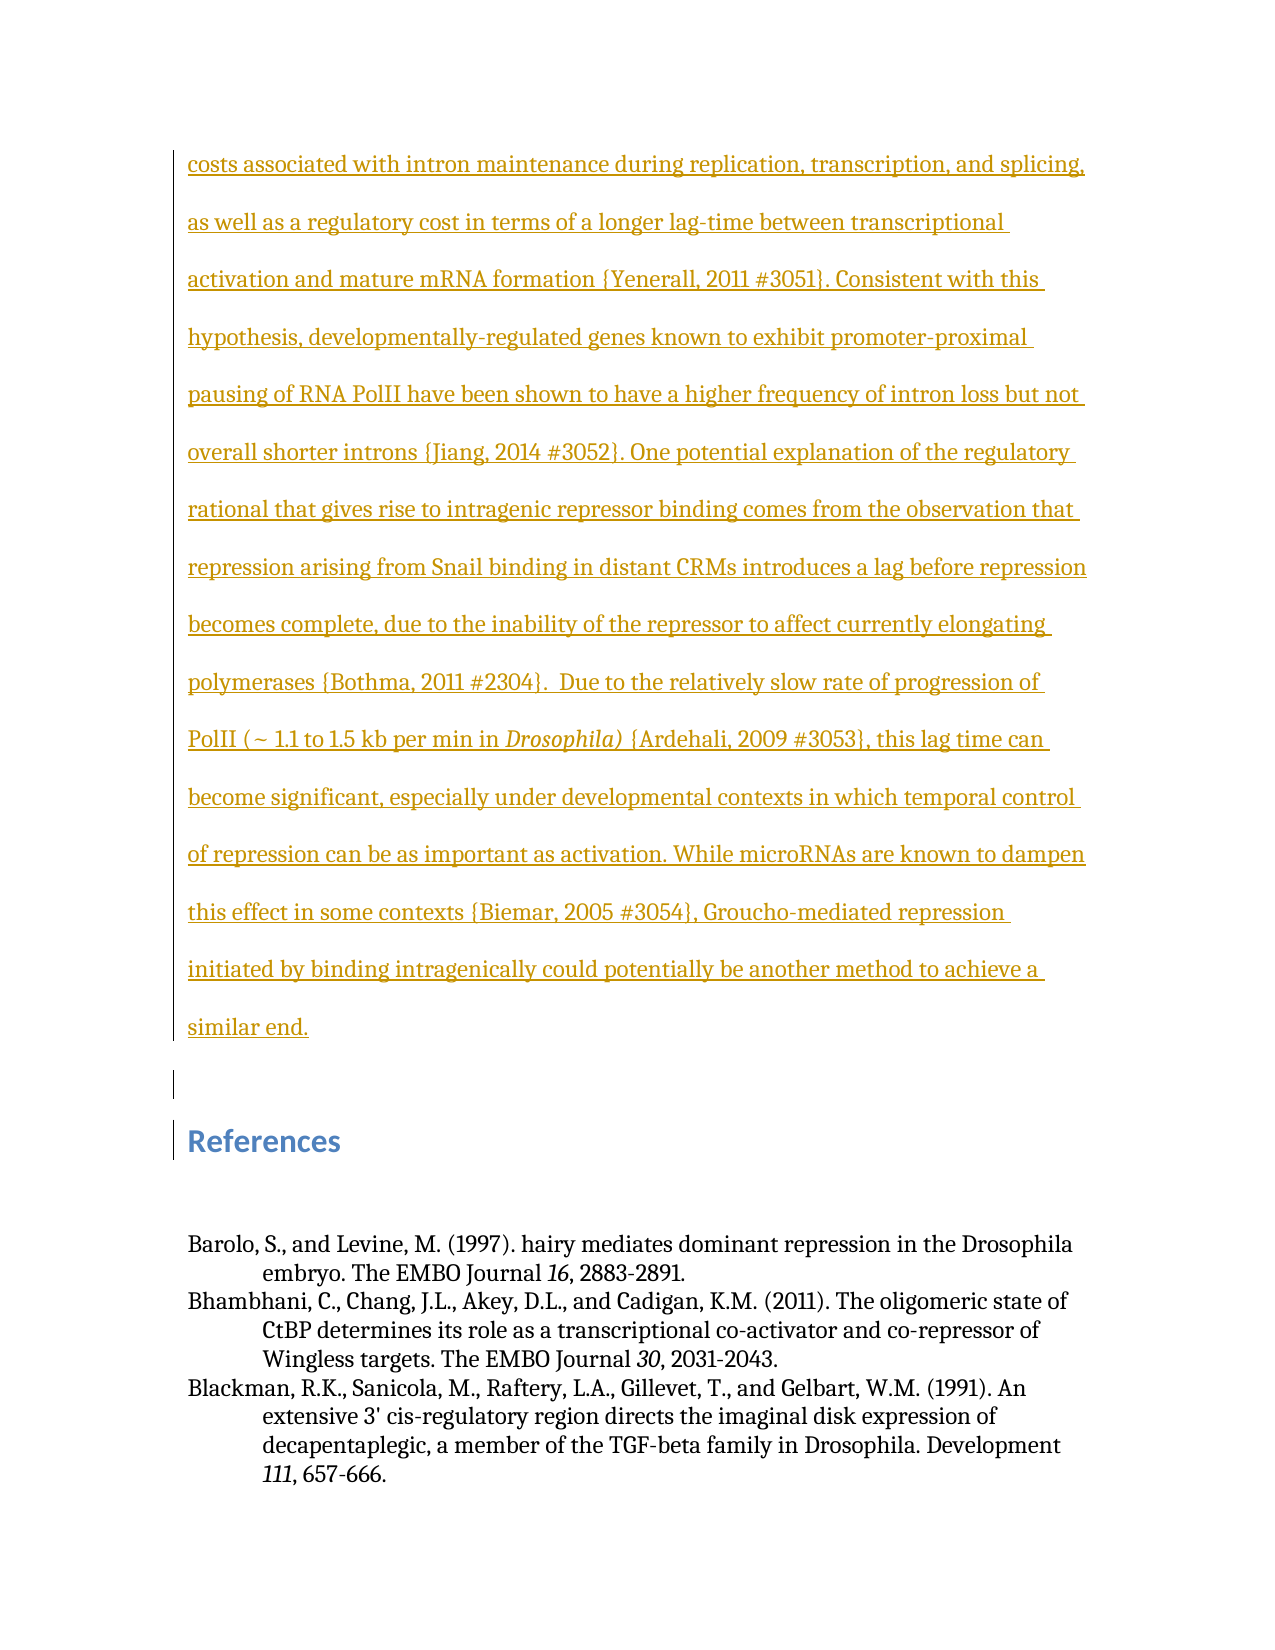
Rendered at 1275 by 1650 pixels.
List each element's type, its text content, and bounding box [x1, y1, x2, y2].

subtitle References [187, 1119, 1087, 1160]
text Bhambhani, C., Chang, J.L., Akey, D.L., and Cadigan, K.M. (2011). The oligomeric state of CtBP determines its role as a transcriptional co-activator and co-repressor of Wingless targets. The EMBO Journal 30, 2031-2043. [187, 1287, 1087, 1373]
text Blackman, R.K., Sanicola, M., Raftery, L.A., Gillevet, T., and Gelbart, W.M. (1991). An extensive 3' cis-regulatory region directs the imaginal disk expression of decapentaplegic, a member of the TGF-beta family in Drosophila. Development 111, 657-666. [187, 1373, 1087, 1488]
text Barolo, S., and Levine, M. (1997). hairy mediates dominant repression in the Drosophila embryo. The EMBO Journal 16, 2883-2891. [187, 1230, 1087, 1287]
